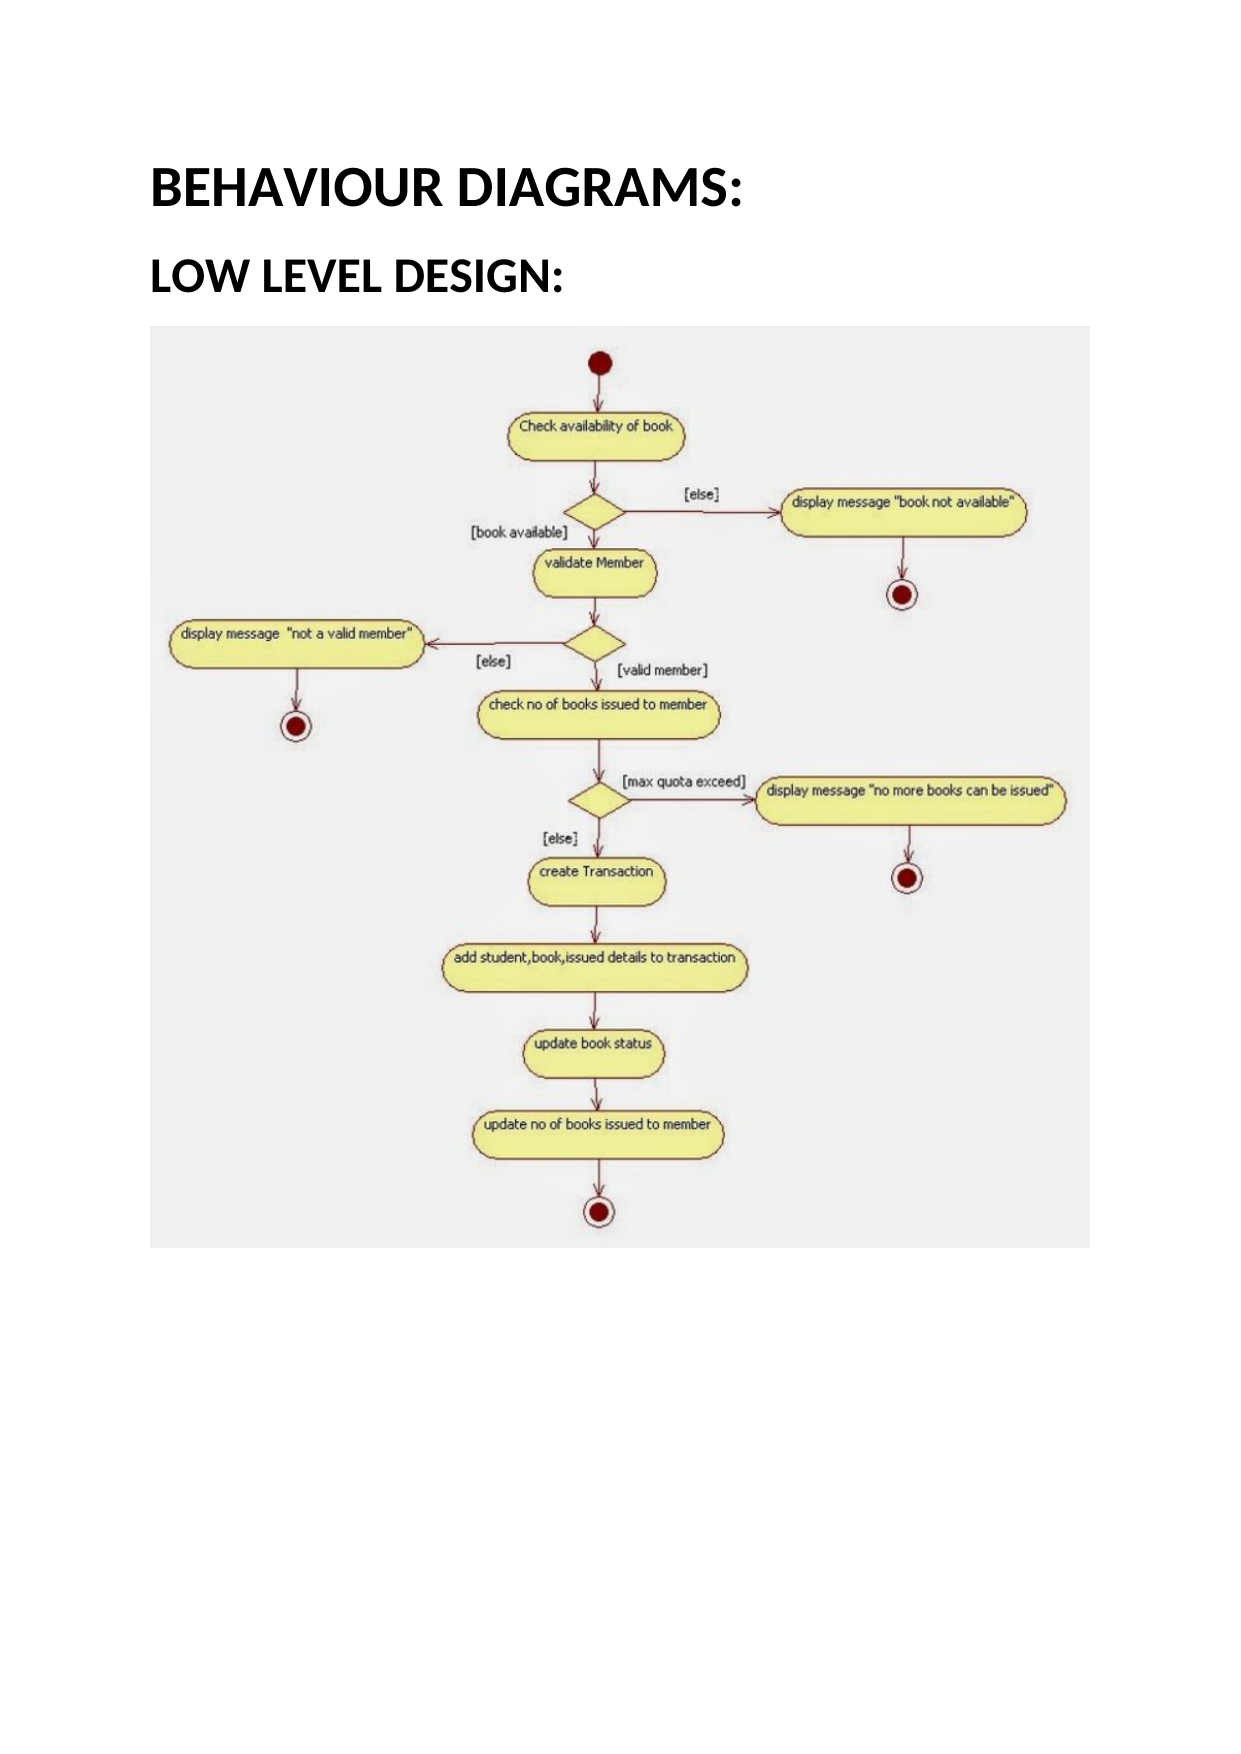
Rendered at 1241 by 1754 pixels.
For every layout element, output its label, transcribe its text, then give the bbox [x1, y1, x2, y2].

text BEHAVIOUR DIAGRAMS: [150, 150, 1090, 221]
picture [150, 326, 1091, 1248]
text LOW LEVEL DESIGN: [150, 243, 1090, 304]
